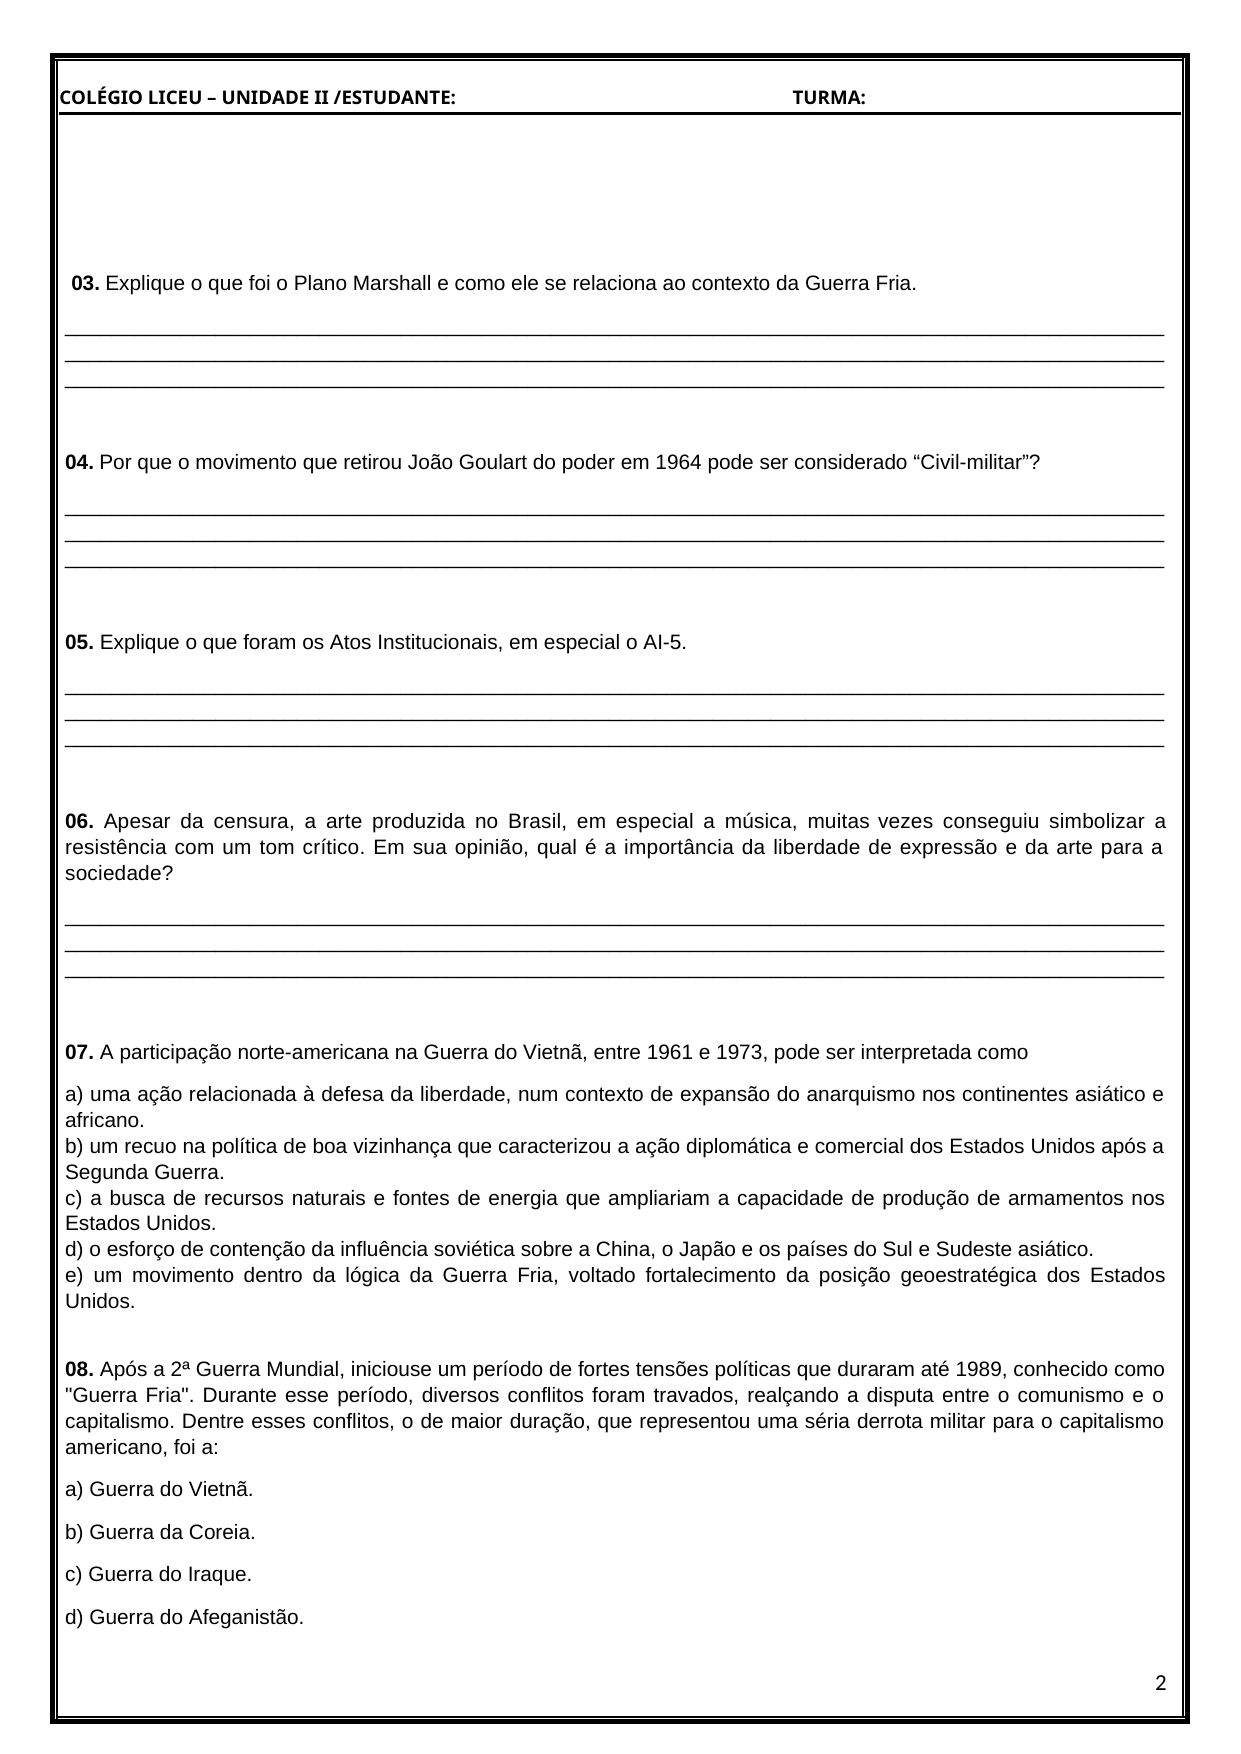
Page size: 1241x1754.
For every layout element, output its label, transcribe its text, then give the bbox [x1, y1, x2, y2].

text 07. A participação norte-americana na Guerra do Vietnã, entre 1961 e 1973, pode ser interpretada como [65, 1039, 1167, 1063]
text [65, 313, 1167, 389]
text 04. Por que o movimento que retirou João Goulart do poder em 1964 pode ser considerado “Civil-militar”? [65, 450, 1167, 474]
text a) Guerra do Vietnã. [65, 1477, 1167, 1501]
text 08. Após a 2ª Guerra Mundial, iniciouse um período de fortes tensões políticas que duraram até 1989, conhecido como "Guerra Fria". Durante esse período, diversos conflitos foram travados, realçando a disputa entre o comunismo e o capitalismo. Dentre esses conflitos, o de maior duração, que representou uma séria derrota militar para o capitalismo americano, foi a: [65, 1357, 1167, 1458]
text 05. Explique o que foram os Atos Institucionais, em especial o AI-5. [65, 629, 1167, 653]
text c) a busca de recursos naturais e fontes de energia que ampliariam a capacidade de produção de armamentos nos Estados Unidos. [65, 1185, 1167, 1235]
text d) o esforço de contenção da influência soviética sobre a China, o Japão e os países do Sul e Sudeste asiático. [65, 1237, 1167, 1261]
text 06. Apesar da censura, a arte produzida no Brasil, em especial a música, muitas vezes conseguiu simbolizar a resistência com um tom crítico. Em sua opinião, qual é a importância da liberdade de expressão e da arte para a sociedade? [65, 858, 1167, 884]
text b) Guerra da Coreia. [65, 1519, 1167, 1543]
text c) Guerra do Iraque. [65, 1562, 1167, 1586]
text a) uma ação relacionada à defesa da liberdade, num contexto de expansão do anarquismo nos continentes asiático e africano. [65, 1082, 1167, 1132]
text d) Guerra do Afeganistão. [65, 1604, 1167, 1628]
text 06. Apesar da censura, a arte produzida no Brasil, em especial a música, muitas vezes conseguiu simbolizar a resistência com um tom crítico. Em sua opinião, qual é a importância da liberdade de expressão e da arte para a sociedade? [65, 809, 1167, 835]
text b) um recuo na política de boa vizinhança que caracterizou a ação diplomática e comercial dos Estados Unidos após a Segunda Guerra. [65, 1134, 1167, 1183]
text 03. Explique o que foi o Plano Marshall e como ele se relaciona ao contexto da Guerra Fria. [71, 271, 1167, 294]
text e) um movimento dentro da lógica da Guerra Fria, voltado fortalecimento da posição geoestratégica dos Estados Unidos. [65, 1263, 1167, 1313]
